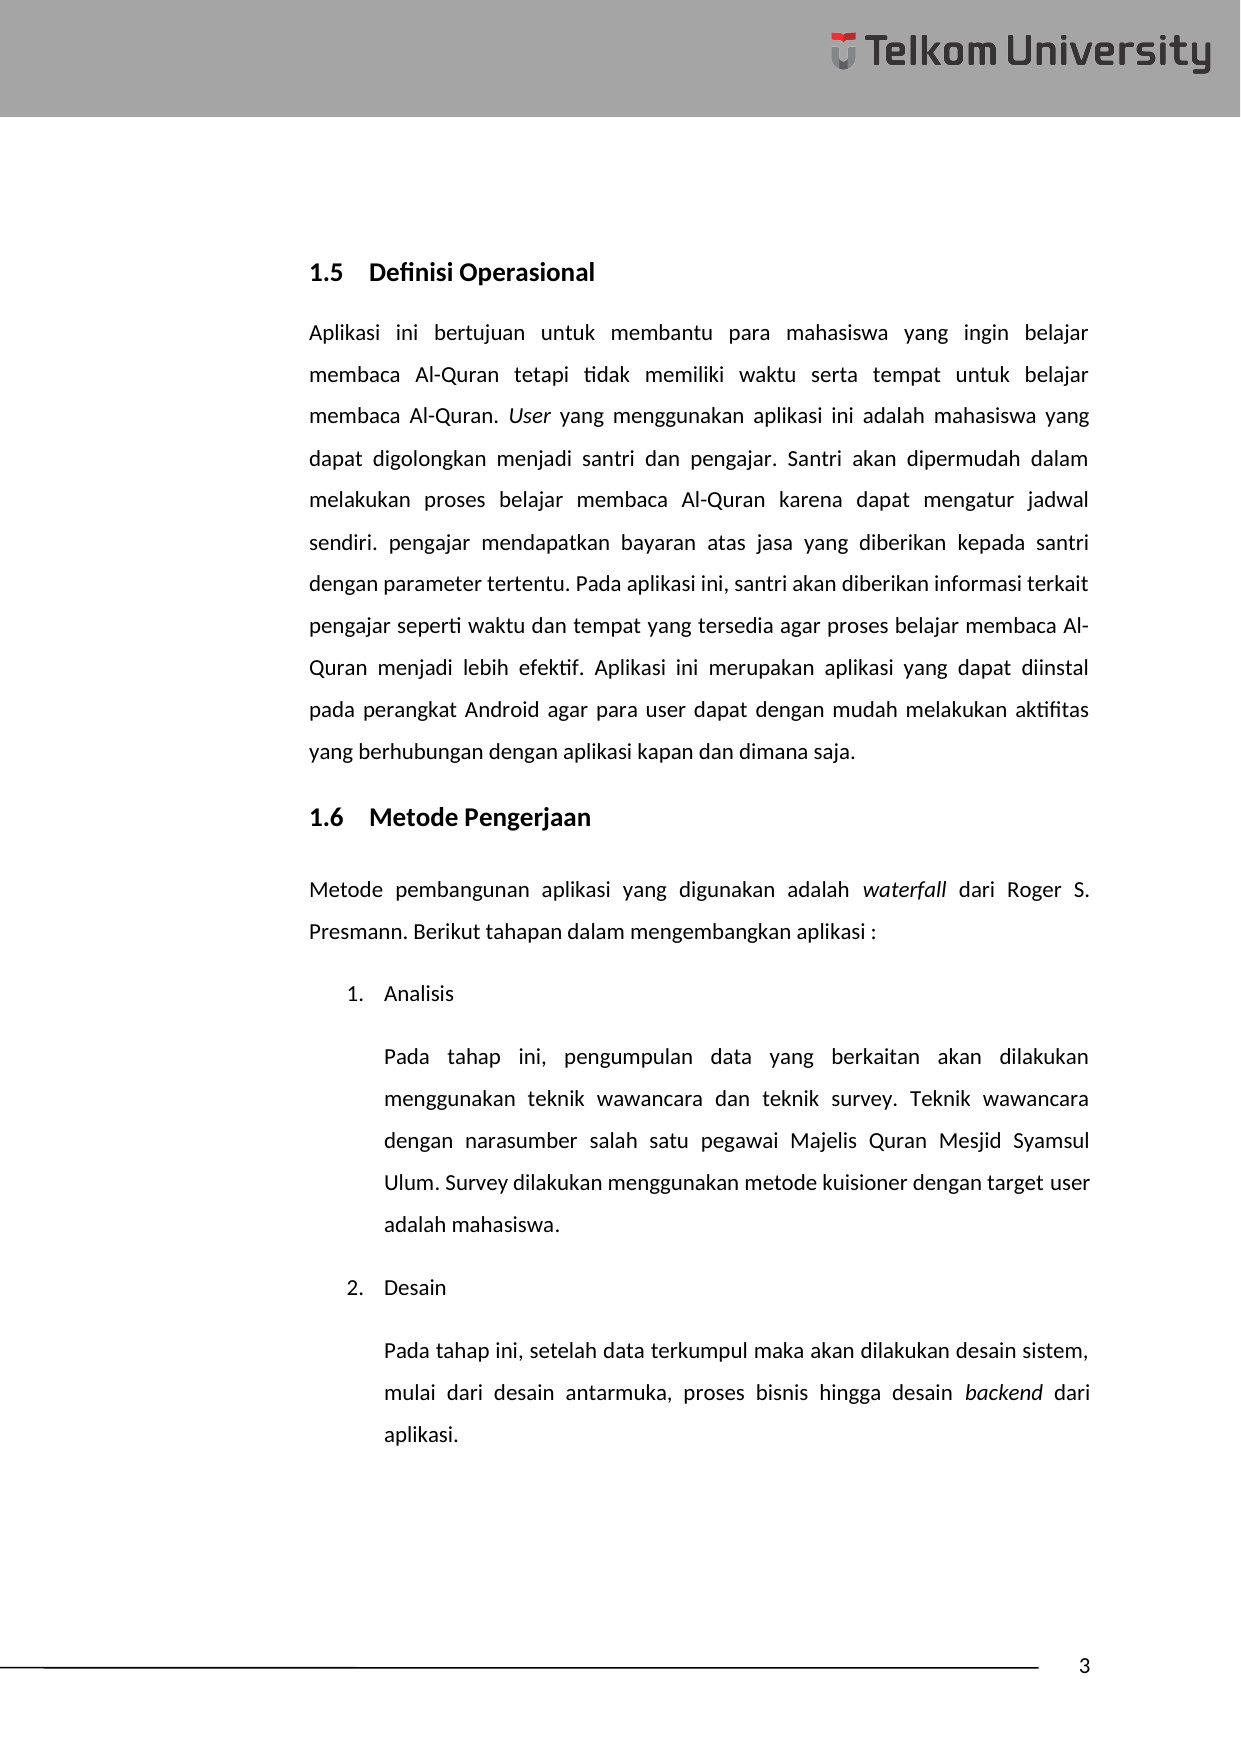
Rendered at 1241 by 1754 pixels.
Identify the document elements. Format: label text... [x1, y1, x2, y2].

subtitle Metode Pengerjaan [309, 800, 1090, 833]
list Analisis [346, 979, 1090, 1008]
text Aplikasi ini bertujuan untuk membantu para mahasiswa yang ingin belajar membaca Al-Quran tetapi tidak memiliki waktu serta tempat untuk belajar membaca Al-Quran. User yang menggunakan aplikasi ini adalah mahasiswa yang dapat digolongkan menjadi santri dan pengajar. Santri akan dipermudah dalam melakukan proses belajar membaca Al-Quran karena dapat mengatur jadwal sendiri. pengajar mendapatkan bayaran atas jasa yang diberikan kepada santri dengan parameter tertentu. Pada aplikasi ini, santri akan diberikan informasi terkait pengajar seperti waktu dan tempat yang tersedia agar proses belajar membaca Al-Quran menjadi lebih efektif. Aplikasi ini merupakan aplikasi yang dapat diinstal pada perangkat Android agar para user dapat dengan mudah melakukan aktifitas yang berhubungan dengan aplikasi kapan dan dimana saja. [309, 318, 1090, 766]
text Pada tahap ini, setelah data terkumpul maka akan dilakukan desain sistem, mulai dari desain antarmuka, proses bisnis hingga desain backend dari aplikasi. [384, 1336, 1090, 1448]
list Desain [346, 1273, 1090, 1301]
text Metode pembangunan aplikasi yang digunakan adalah waterfall dari Roger S. Presmann. Berikut tahapan dalam mengembangkan aplikasi : [309, 875, 1090, 945]
subtitle Definisi Operasional [309, 255, 1090, 288]
text Pada tahap ini, pengumpulan data yang berkaitan akan dilakukan menggunakan teknik wawancara dan teknik survey. Teknik wawancara dengan narasumber salah satu pegawai Majelis Quran Mesjid Syamsul Ulum. Survey dilakukan menggunakan metode kuisioner dengan target user adalah mahasiswa. [384, 1042, 1090, 1238]
picture [831, 32, 1211, 74]
